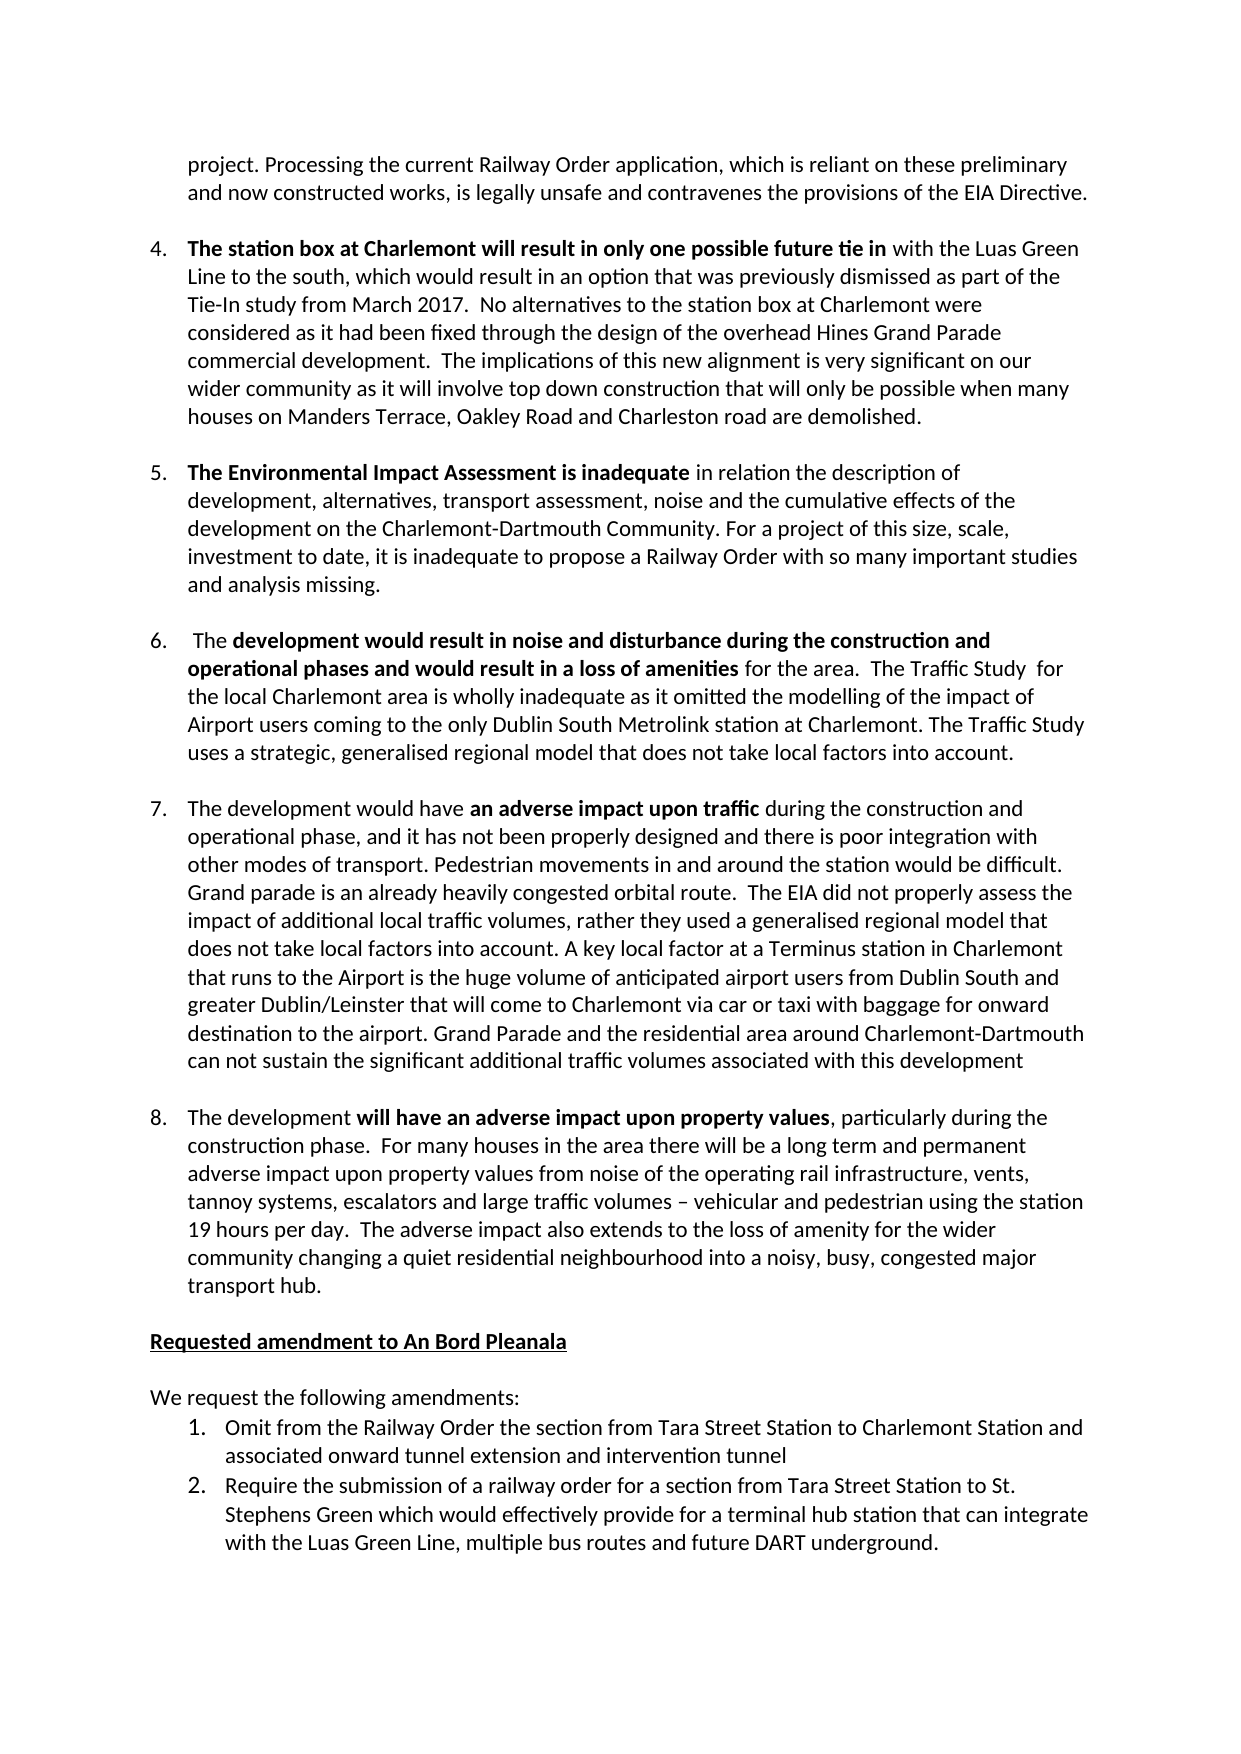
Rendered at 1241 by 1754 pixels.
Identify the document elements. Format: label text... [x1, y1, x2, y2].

list The development would have an adverse impact upon traffic during the construction and operational phase, and it has not been properly designed and there is poor integration with other modes of transport. Pedestrian movements in and around the station would be difficult. Grand parade is an already heavily congested orbital route. The EIA did not properly assess the impact of additional local traffic volumes, rather they used a generalised regional model that does not take local factors into account. A key local factor at a Terminus station in Charlemont that runs to the Airport is the huge volume of anticipated airport users from Dublin South and greater Dublin/Leinster that will come to Charlemont via car or taxi with baggage for onward destination to the airport. Grand Parade and the residential area around Charlemont-Dartmouth can not sustain the significant additional traffic volumes associated with this development [150, 794, 1090, 1075]
text We request the following amendments: [150, 1383, 1090, 1411]
text Requested amendment to An Bord Pleanala [150, 1327, 1090, 1355]
list The development will have an adverse impact upon property values, particularly during the construction phase. For many houses in the area there will be a long term and permanent adverse impact upon property values from noise of the operating rail infrastructure, vents, tannoy systems, escalators and large traffic volumes – vehicular and pedestrian using the station 19 hours per day. The adverse impact also extends to the loss of amenity for the wider community changing a quiet residential neighbourhood into a noisy, busy, congested major transport hub. [150, 1103, 1090, 1299]
list The Environmental Impact Assessment is inadequate in relation the description of development, alternatives, transport assessment, noise and the cumulative effects of the development on the Charlemont-Dartmouth Community. For a project of this size, scale, investment to date, it is inadequate to propose a Railway Order with so many important studies and analysis missing. [150, 458, 1090, 598]
list The development would result in noise and disturbance during the construction and operational phases and would result in a loss of amenities for the area. The Traffic Study for the local Charlemont area is wholly inadequate as it omitted the modelling of the impact of Airport users coming to the only Dublin South Metrolink station at Charlemont. The Traffic Study uses a strategic, generalised regional model that does not take local factors into account. [150, 626, 1090, 766]
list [150, 150, 1090, 206]
list Omit from the Railway Order the section from Tara Street Station to Charlemont Station and associated onward tunnel extension and intervention tunnel [187, 1411, 1090, 1469]
list The station box at Charlemont will result in only one possible future tie in with the Luas Green Line to the south, which would result in an option that was previously dismissed as part of the Tie-In study from March 2017. No alternatives to the station box at Charlemont were considered as it had been fixed through the design of the overhead Hines Grand Parade commercial development. The implications of this new alignment is very significant on our wider community as it will involve top down construction that will only be possible when many houses on Manders Terrace, Oakley Road and Charleston road are demolished. [150, 234, 1090, 430]
list Require the submission of a railway order for a section from Tara Street Station to St. Stephens Green which would effectively provide for a terminal hub station that can integrate with the Luas Green Line, multiple bus routes and future DART underground. [187, 1469, 1090, 1556]
